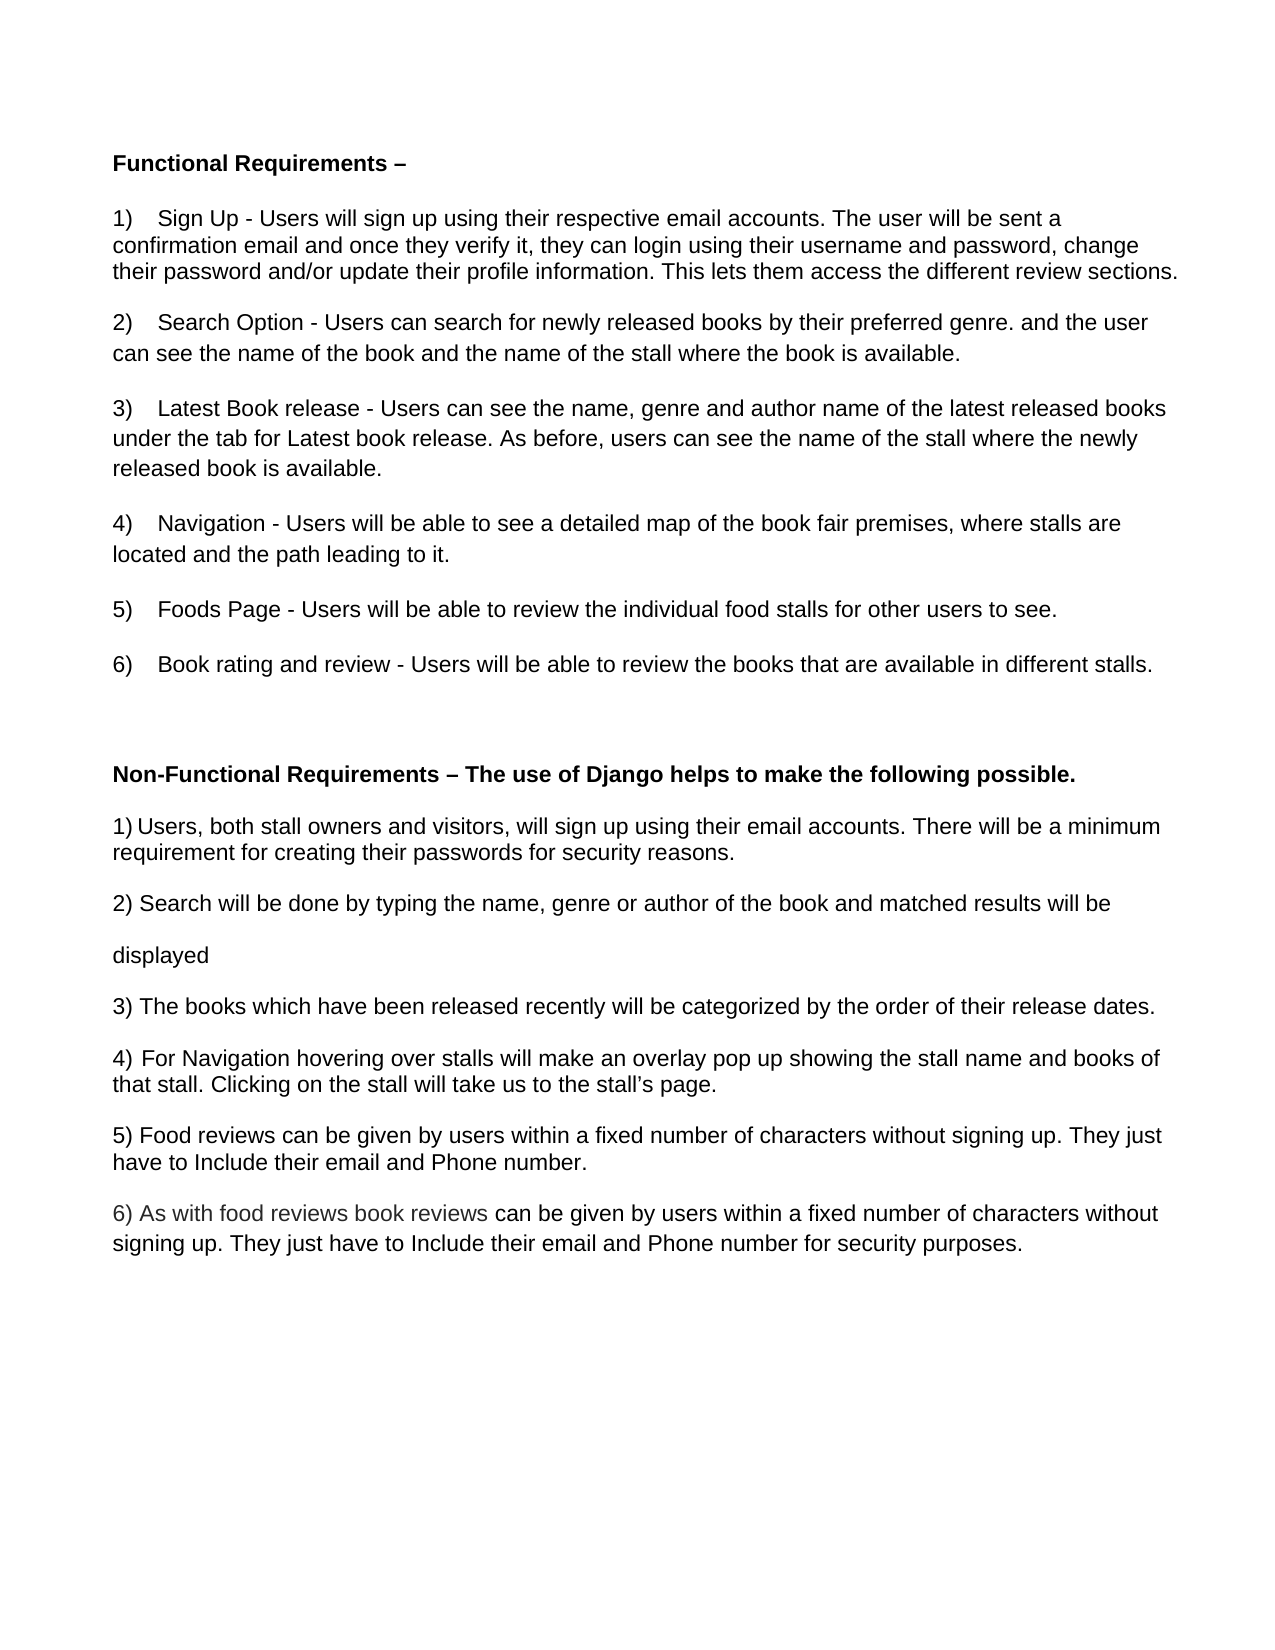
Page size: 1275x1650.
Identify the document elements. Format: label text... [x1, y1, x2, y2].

text Non-Functional Requirements – The use of Django helps to make the following possible. [112, 761, 1181, 788]
text 1) Users, both stall owners and visitors, will sign up using their email accounts. There will be a minimum requirement for creating their passwords for security reasons. [112, 813, 1181, 865]
text 5) Food reviews can be given by users within a fixed number of characters without signing up. They just have to Include their email and Phone number. [112, 1122, 1181, 1175]
text 1) Sign Up - Users will sign up using their respective email accounts. The user will be sent a confirmation email and once they verify it, they can login using their username and password, change their password and/or update their profile information. This lets them access the different review sections. [112, 205, 1181, 284]
text 2) Search will be done by typing the name, genre or author of the book and matched results will be [112, 890, 1181, 917]
text Functional Requirements – [112, 150, 1181, 176]
text 3) The books which have been released recently will be categorized by the order of their release dates. [112, 993, 1181, 1019]
text 4) For Navigation hovering over stalls will make an overlay pop up showing the stall name and books of that stall. Clicking on the stall will take us to the stall’s page. [112, 1044, 1181, 1097]
text 6) As with food reviews book reviews can be given by users within a fixed number of characters without signing up. They just have to Include their email and Phone number for security purposes. [112, 1200, 1181, 1256]
text 5) Foods Page - Users will be able to review the individual food stalls for other users to see. [112, 596, 1181, 622]
text 2) Search Option - Users can search for newly released books by their preferred genre. and the user can see the name of the book and the name of the stall where the book is available. [112, 309, 1181, 366]
text 3) Latest Book release - Users can see the name, genre and author name of the latest released books under the tab for Latest book release. As before, users can see the name of the stall where the newly released book is available. [112, 395, 1181, 481]
text 6) Book rating and review - Users will be able to review the books that are available in different stalls. [112, 651, 1181, 677]
text displayed [112, 942, 1181, 968]
text 4) Navigation - Users will be able to see a detailed map of the book fair premises, where stalls are located and the path leading to it. [112, 510, 1181, 567]
